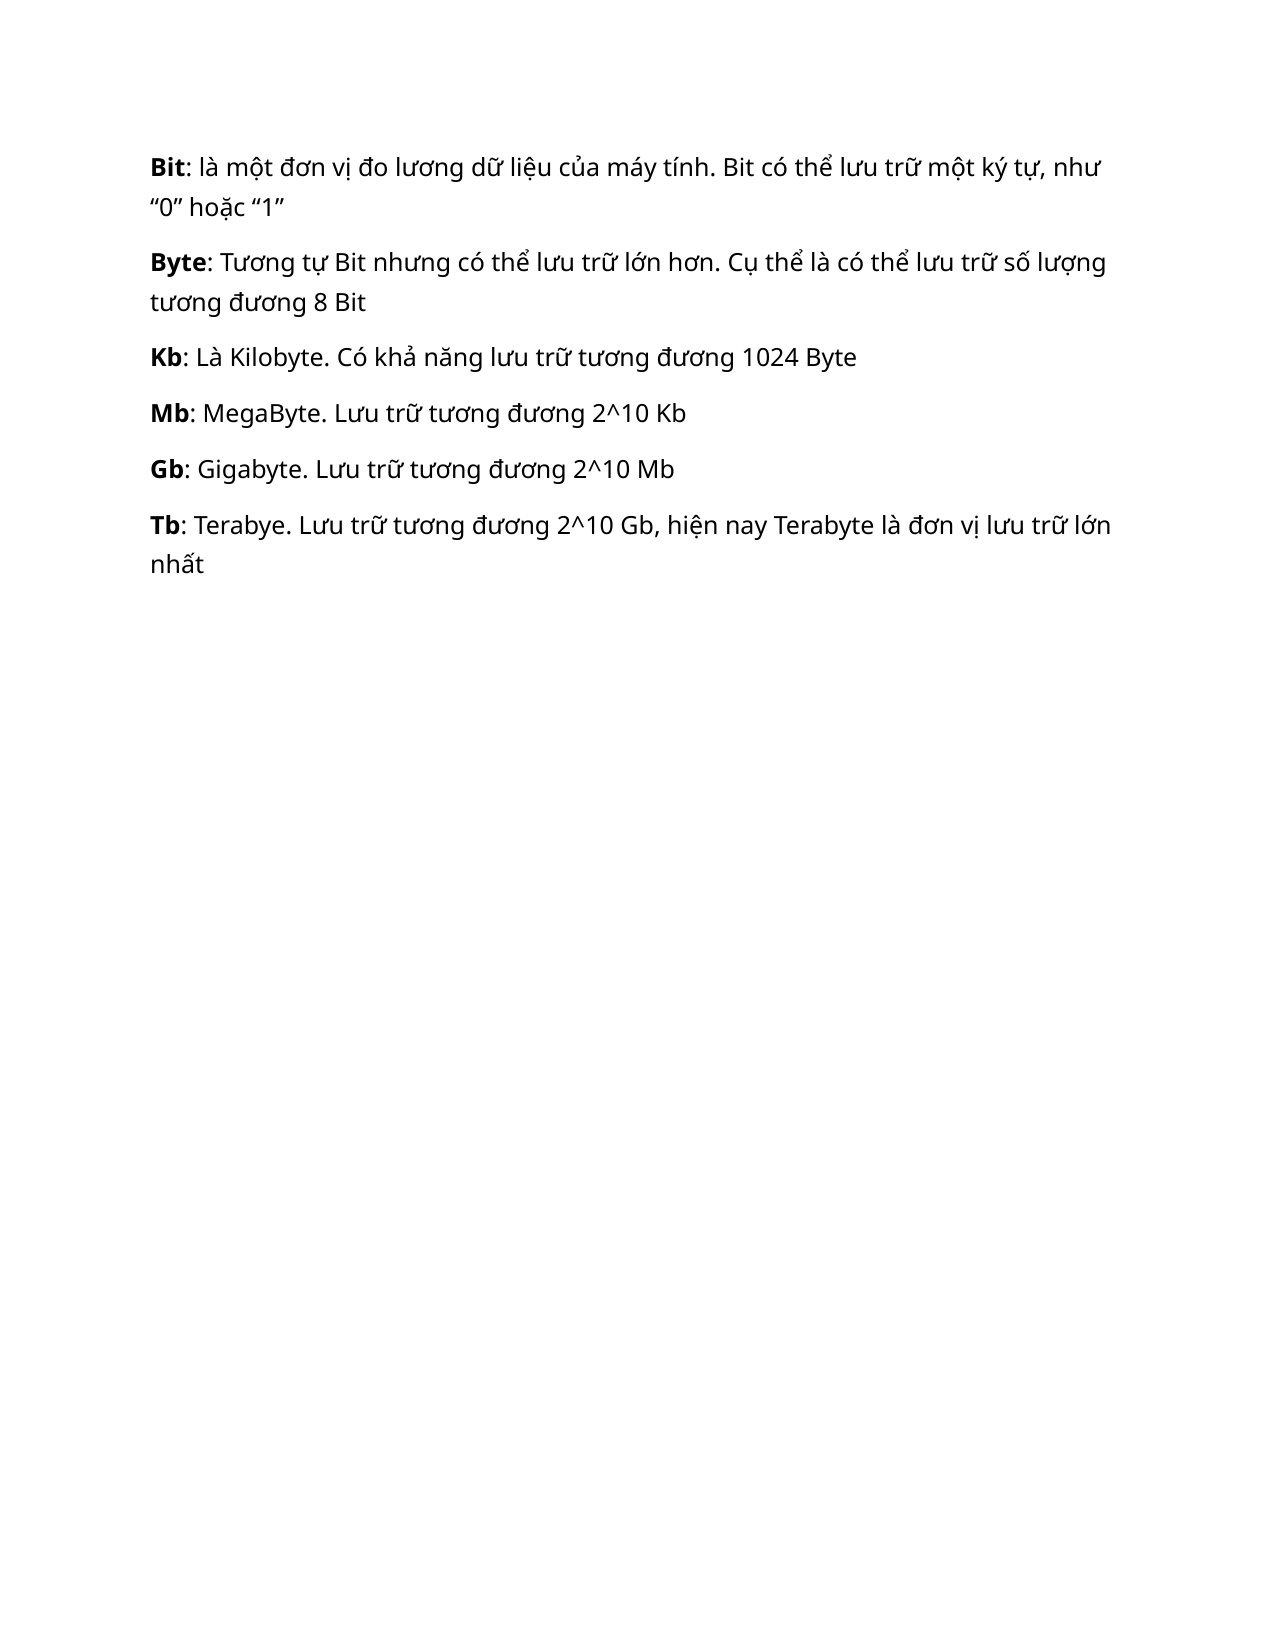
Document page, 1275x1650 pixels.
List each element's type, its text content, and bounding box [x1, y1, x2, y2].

text Byte: Tương tự Bit nhưng có thể lưu trữ lớn hơn. Cụ thể là có thể lưu trữ số lượng tương đương 8 Bit [150, 245, 1125, 318]
text Gb: Gigabyte. Lưu trữ tương đương 2^10 Mb [150, 452, 1125, 486]
text Mb: MegaByte. Lưu trữ tương đương 2^10 Kb [150, 396, 1125, 430]
text Kb: Là Kilobyte. Có khả năng lưu trữ tương đương 1024 Byte [150, 340, 1125, 374]
text Tb: Terabye. Lưu trữ tương đương 2^10 Gb, hiện nay Terabyte là đơn vị lưu trữ lớn nhất [150, 507, 1125, 581]
text Bit: là một đơn vị đo lương dữ liệu của máy tính. Bit có thể lưu trữ một ký tự, như “0” hoặc “1” [150, 150, 1125, 223]
